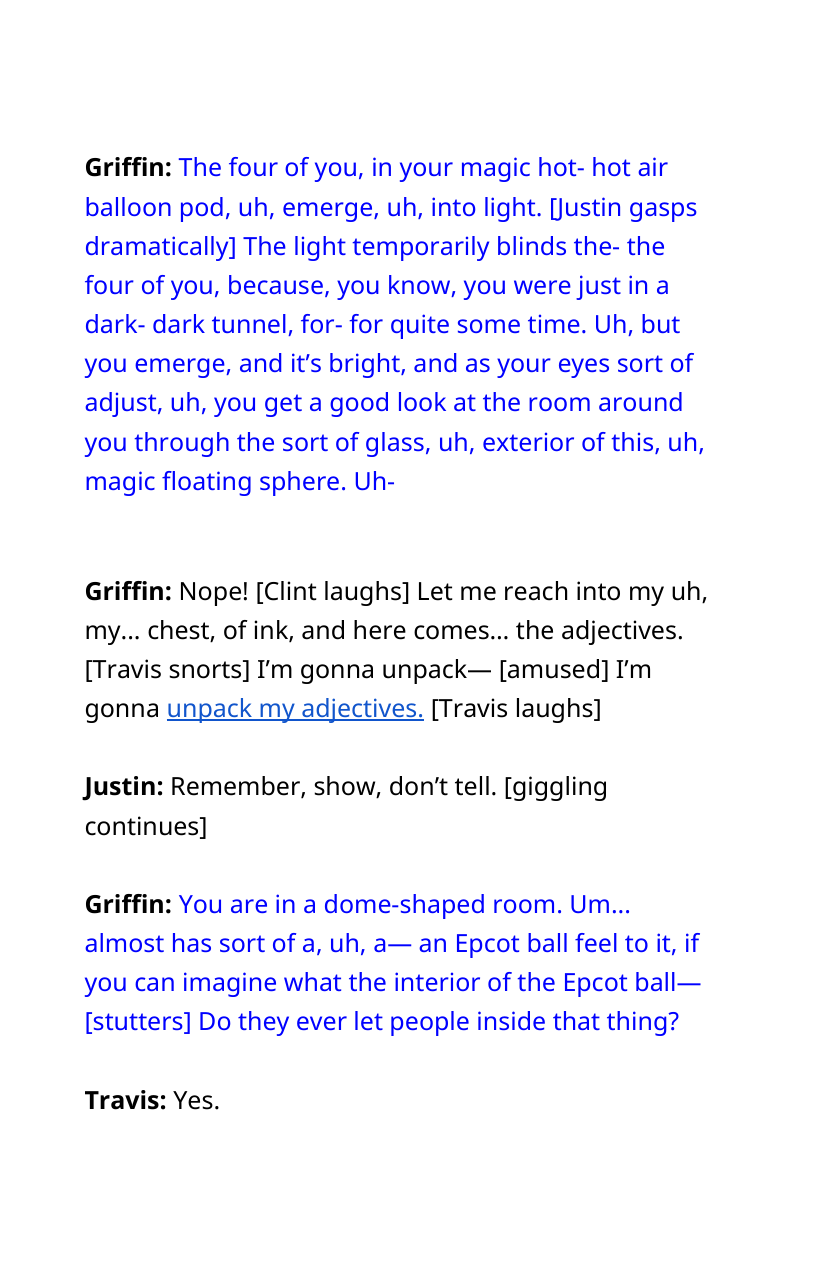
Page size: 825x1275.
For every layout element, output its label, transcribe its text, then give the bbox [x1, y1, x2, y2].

text Griffin: You are in a dome-shaped room. Um... almost has sort of a, uh, a— an Epcot ball feel to it, if you can imagine what the interior of the Epcot ball— [stutters] Do they ever let people inside that thing? [84, 886, 712, 1038]
text Griffin: Nope! [Clint laughs] Let me reach into my uh, my... chest, of ink, and here comes… the adjectives. [Travis snorts] I’m gonna unpack— [amused] I’m gonna unpack my adjectives. [Travis laughs] [84, 573, 712, 725]
text Griffin: The four of you, in your magic hot- hot air balloon pod, uh, emerge, uh, into light. [Justin gasps dramatically] The light temporarily blinds the- the four of you, because, you know, you were just in a dark- dark tunnel, for- for quite some time. Uh, but you emerge, and it’s bright, and as your eyes sort of adjust, uh, you get a good look at the room around you through the sort of glass, uh, exterior of this, uh, magic floating sphere. Uh- [84, 150, 712, 497]
text Justin: Remember, show, don’t tell. [giggling continues] [84, 769, 712, 842]
text Travis: Yes. [84, 1082, 712, 1116]
